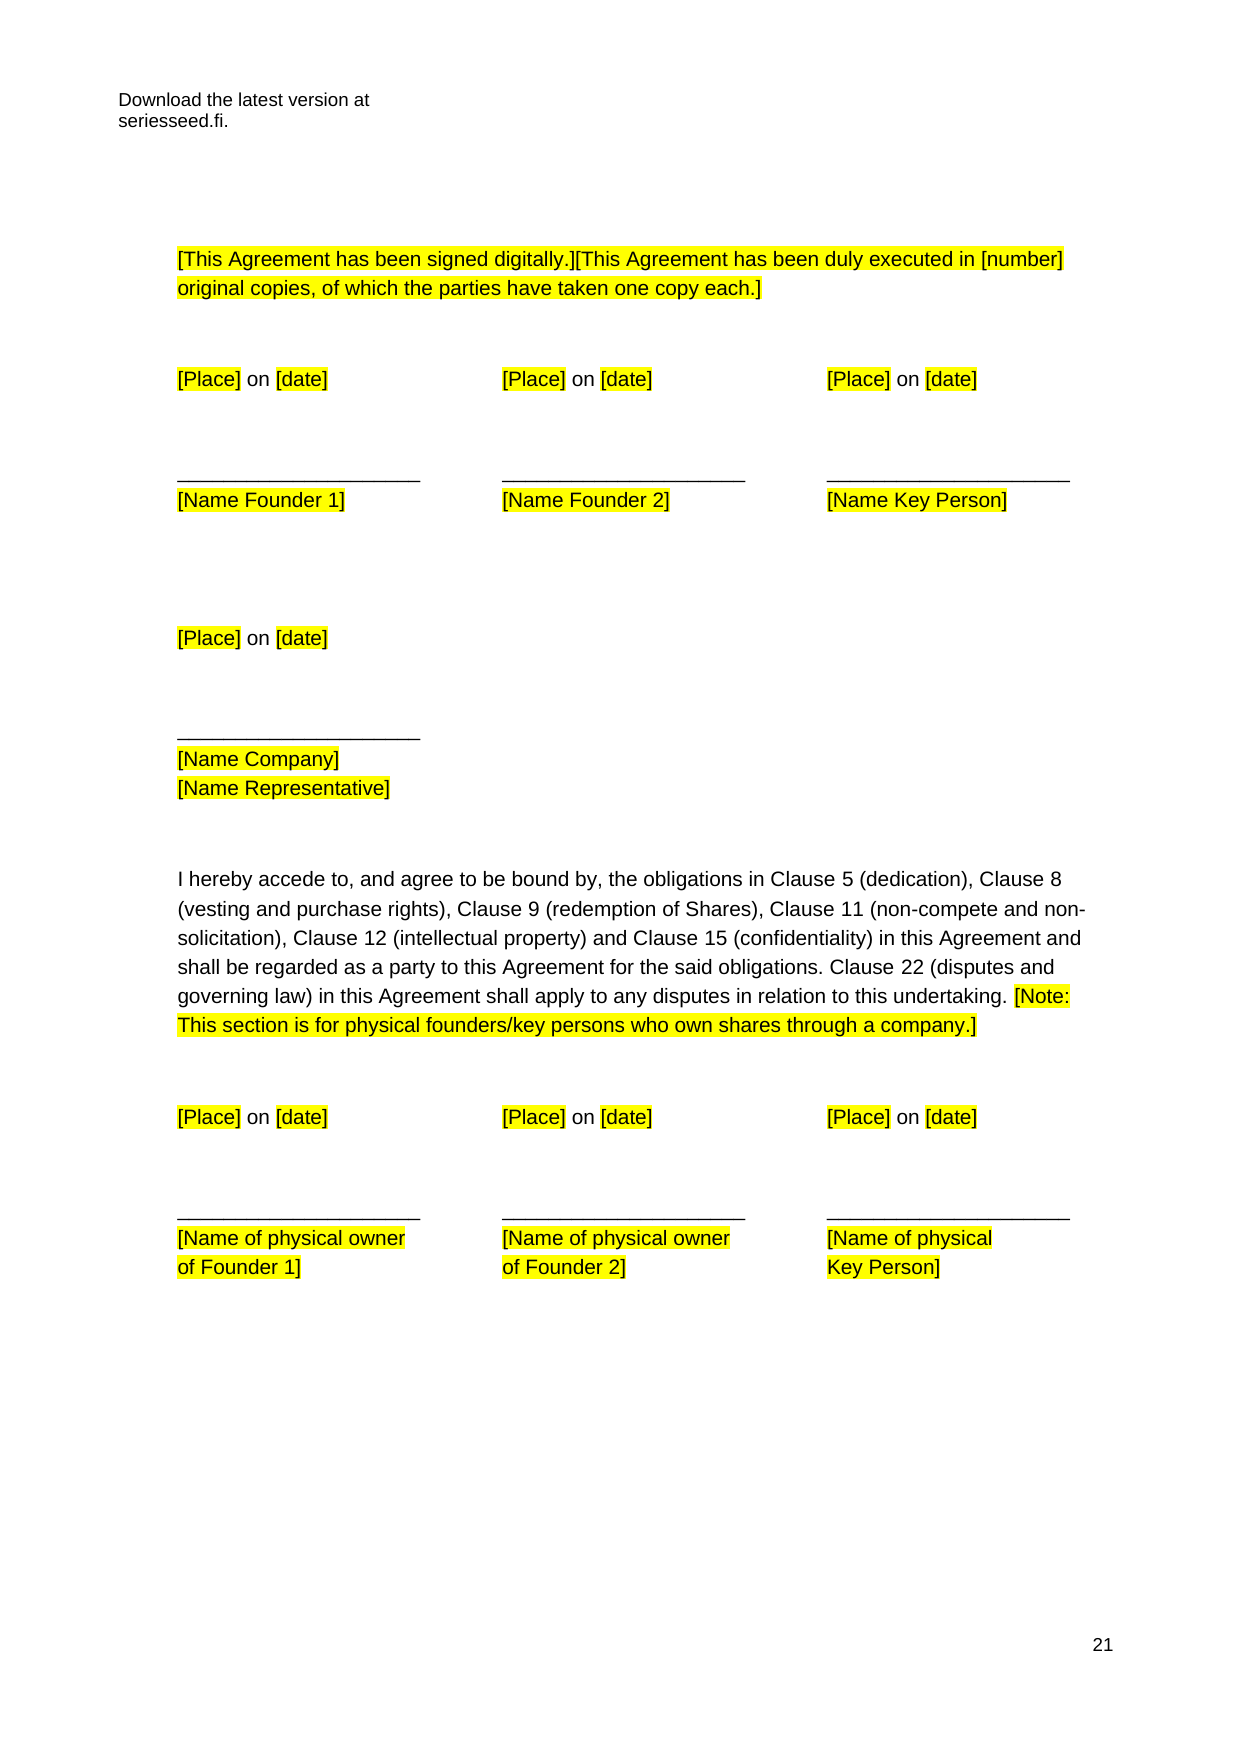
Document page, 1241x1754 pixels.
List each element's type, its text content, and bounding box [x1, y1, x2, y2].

text I hereby accede to, and agree to be bound by, the obligations in Clause 5 (dedication), Clause 8 (vesting and purchase rights), Clause 9 (redemption of Shares), Clause 11 (non-compete and non-solicitation), Clause 12 (intellectual property) and Clause 15 (confidentiality) in this Agreement and shall be regarded as a party to this Agreement for the said obligations. Clause 22 (disputes and governing law) in this Agreement shall apply to any disputes in relation to this undertaking. [Note: This section is for physical founders/key persons who own shares through a company.] [177, 862, 1092, 1037]
text [Place] on [date] [Place] on [date] [Place] on [date] [177, 362, 1092, 391]
text [Place] on [date] [177, 620, 1092, 649]
text [Place] on [date] [Place] on [date] [Place] on [date] [177, 1099, 1092, 1129]
text [This Agreement has been signed digitally.][This Agreement has been duly executed in [number] original copies, of which the parties have taken one copy each.] [177, 241, 1092, 299]
text _____________________ _____________________ _____________________ [Name of physical owner [Name of physical owner [Name of physical of Founder 1] of Founder 2] Key Person] [177, 1191, 1092, 1279]
text _____________________ [Name Company] [Name Representative] [177, 712, 1092, 799]
text _____________________ _____________________ _____________________ [Name Founder 1] [Name Founder 2] [Name Key Person] [177, 454, 1092, 512]
